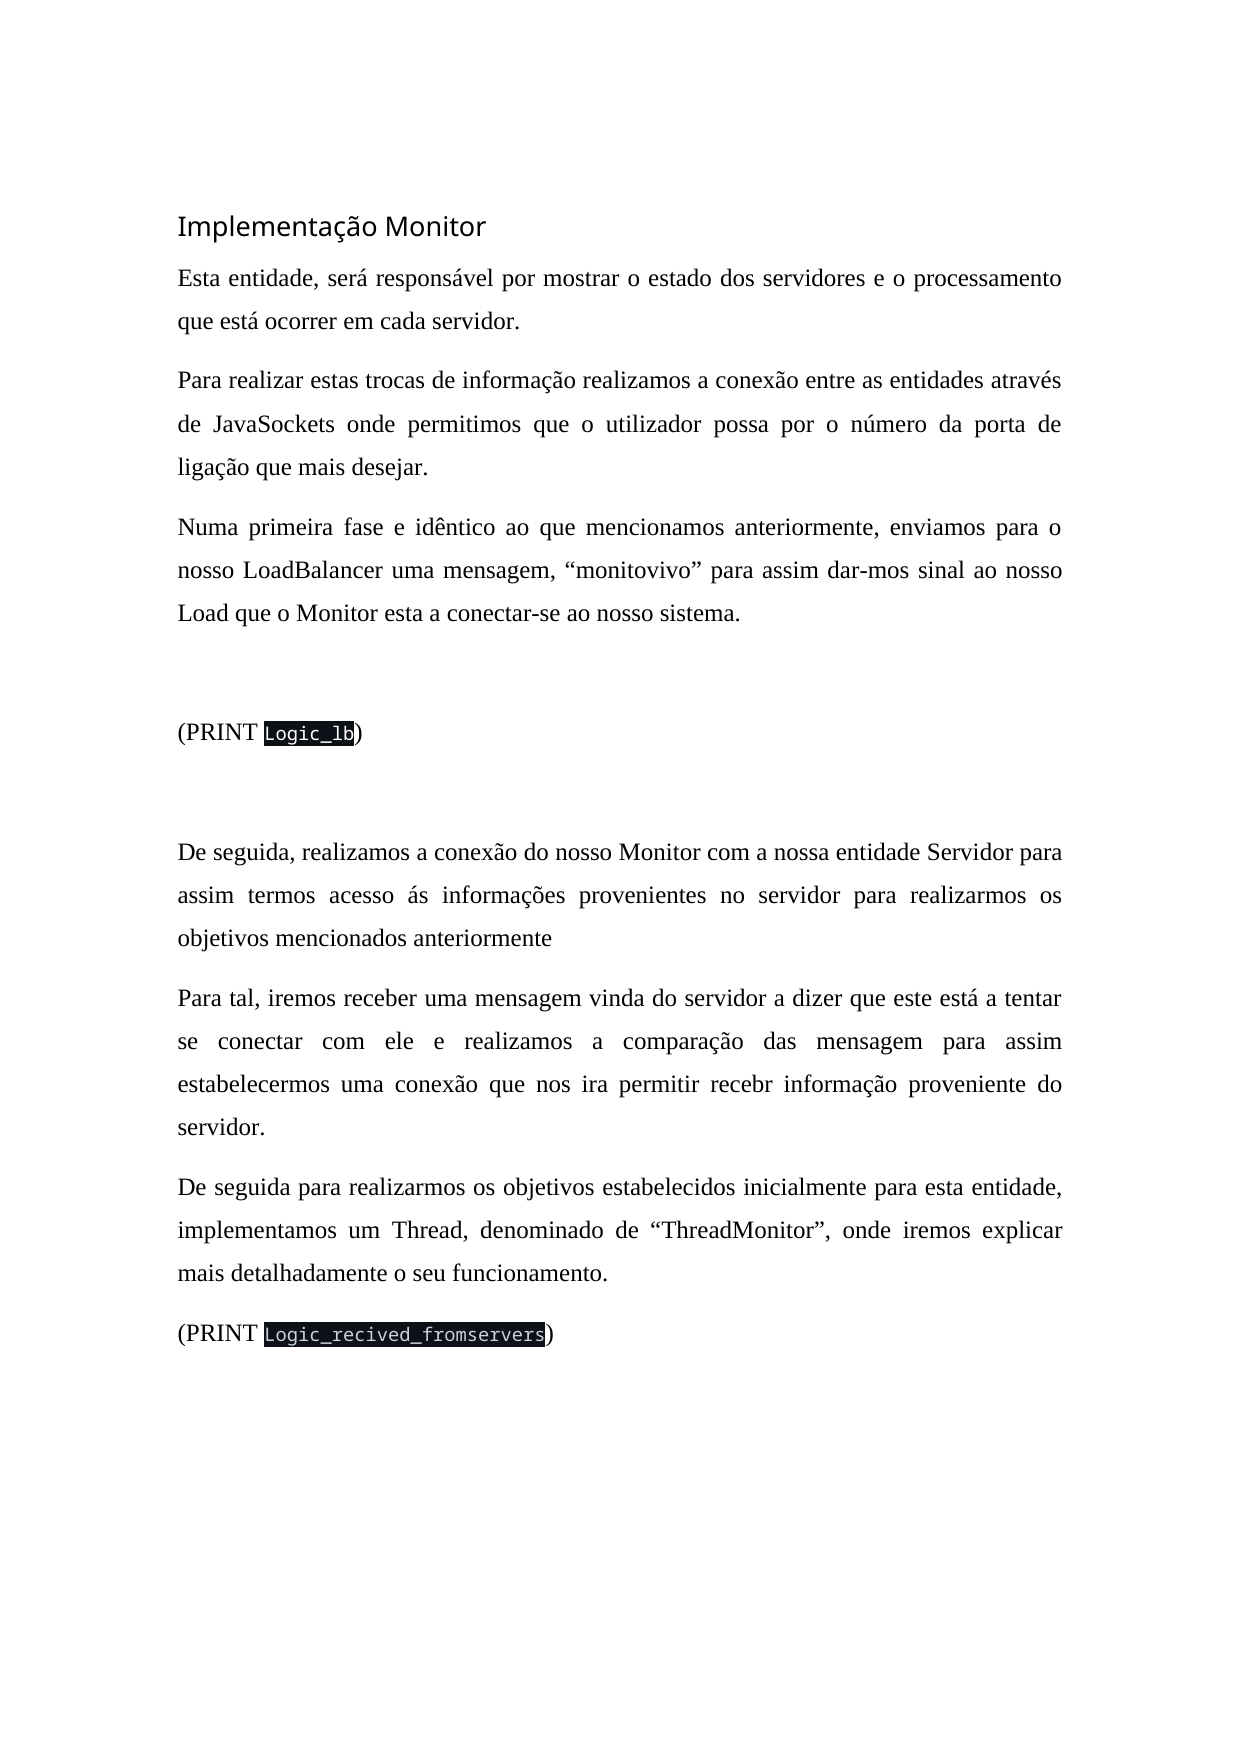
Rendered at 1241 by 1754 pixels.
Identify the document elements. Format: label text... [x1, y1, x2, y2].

subtitle Implementação Monitor [177, 207, 1063, 244]
text De seguida, realizamos a conexão do nosso Monitor com a nossa entidade Servidor para assim termos acesso ás informações provenientes no servidor para realizarmos os objetivos mencionados anteriormente [177, 837, 1063, 952]
text Para realizar estas trocas de informação realizamos a conexão entre as entidades através de JavaSockets onde permitimos que o utilizador possa por o número da porta de ligação que mais desejar. [177, 366, 1063, 481]
text Para tal, iremos receber uma mensagem vinda do servidor a dizer que este está a tentar se conectar com ele e realizamos a comparação das mensagem para assim estabelecermos uma conexão que nos ira permitir recebr informação proveniente do servidor. [177, 983, 1063, 1141]
text Numa primeira fase e idêntico ao que mencionamos anteriormente, enviamos para o nosso LoadBalancer uma mensagem, “monitovivo” para assim dar-mos sinal ao nosso Load que o Monitor esta a conectar-se ao nosso sistema. [177, 512, 1063, 627]
text (PRINT Logic_recived_fromservers) [177, 1318, 1063, 1347]
text Esta entidade, será responsável por mostrar o estado dos servidores e o processamento que está ocorrer em cada servidor. [177, 263, 1063, 334]
text (PRINT Logic_lb) [177, 717, 1063, 746]
text De seguida para realizarmos os objetivos estabelecidos inicialmente para esta entidade, implementamos um Thread, denominado de “ThreadMonitor”, onde iremos explicar mais detalhadamente o seu funcionamento. [177, 1172, 1063, 1287]
